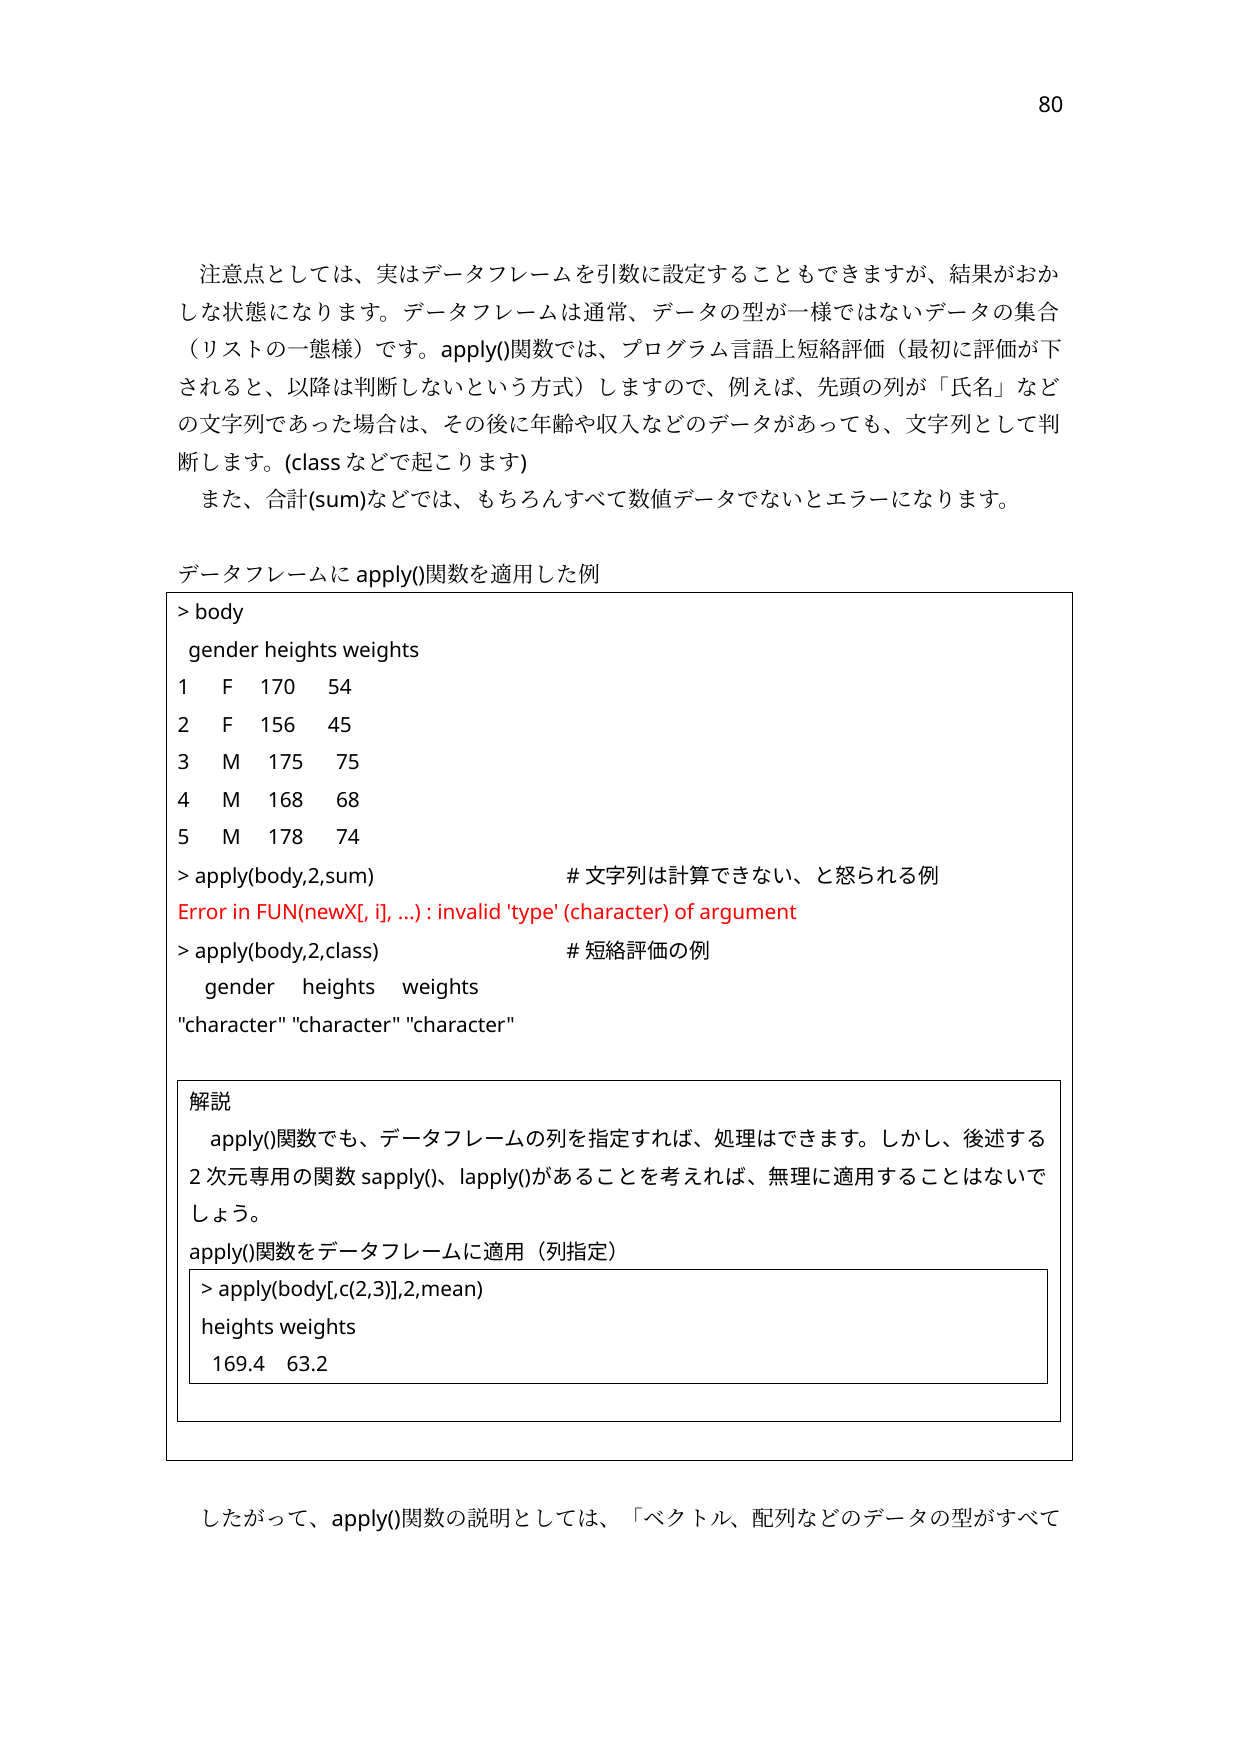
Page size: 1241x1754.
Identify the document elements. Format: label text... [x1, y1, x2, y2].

text データフレームにapply()関数を適用した例 [177, 554, 1063, 592]
text 注意点としては、実はデータフレームを引数に設定することもできますが、結果がおかしな状態になります。データフレームは通常、データの型が一様ではないデータの集合（リストの一態様）です。apply()関数では、プログラム言語上短絡評価（最初に評価が下されると、以降は判断しないという方式）しますので、例えば、先頭の列が「氏名」などの文字列であった場合は、その後に年齢や収入などのデータがあっても、文字列として判断します。(classなどで起こります) [177, 254, 1063, 479]
table_header > body gender heights weights 1 F 170 54 2 F 156 45 3 M 175 75 4 M 168 68 5 M 178 74 > apply(body,2,sum) # 文字列は計算できない、と怒られる例 Error in FUN(newX[, i], ...) : invalid 'type' (character) of argument > apply(body,2,class) # 短絡評価の例 gender heights weights "character" "character" "character" [167, 593, 1072, 1459]
text また、合計(sum)などでは、もちろんすべて数値データでないとエラーになります。 [177, 479, 1063, 517]
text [177, 1498, 1063, 1536]
